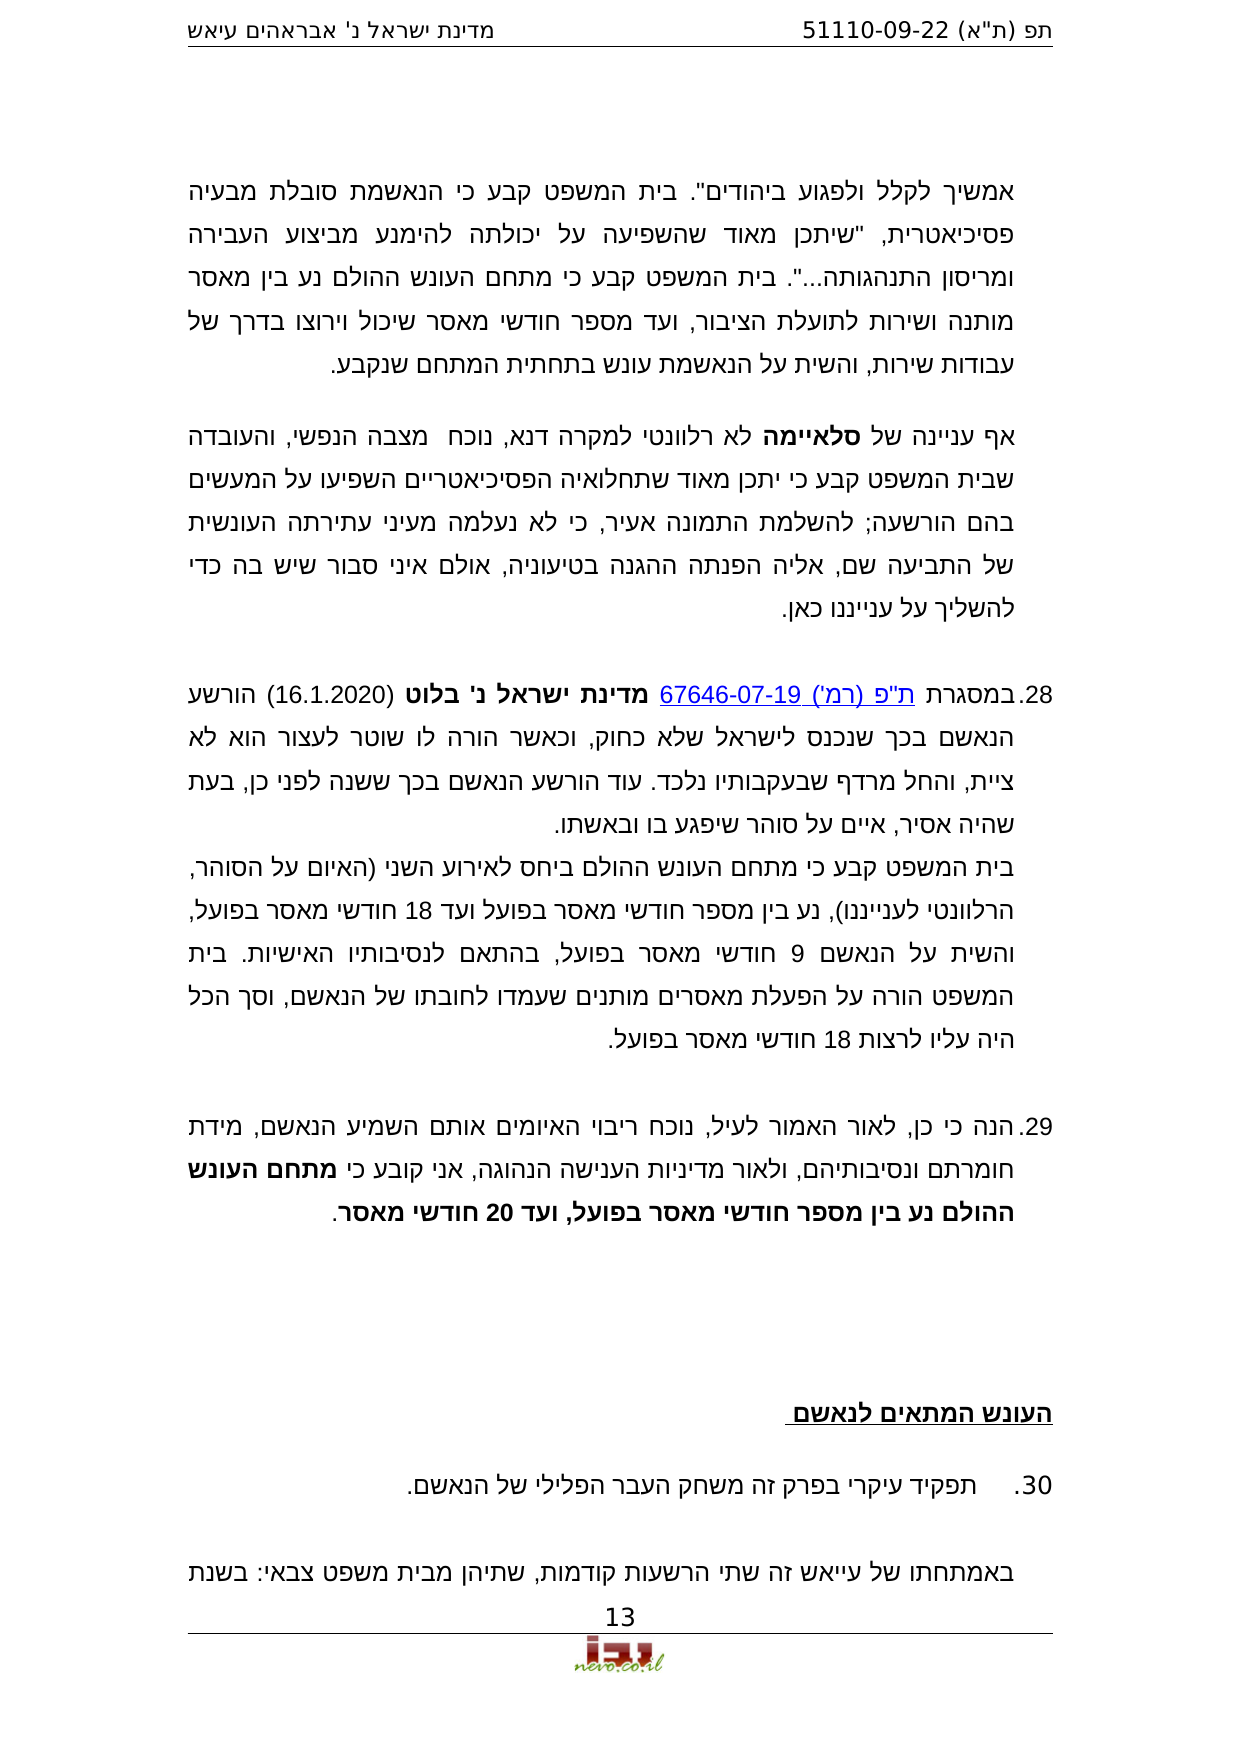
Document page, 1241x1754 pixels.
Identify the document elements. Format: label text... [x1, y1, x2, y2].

list הנה כי כן, לאור האמור לעיל, נוכח ריבוי האיומים אותם השמיע הנאשם, מידת חומרתם ונסיבותיהם, ולאור מדיניות הענישה הנהוגה, אני קובע כי מתחם העונש ההולם נע בין מספר חודשי מאסר בפועל, ועד 20 חודשי מאסר. [187, 1112, 1053, 1227]
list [187, 177, 1053, 378]
text העונש המתאים לנאשם [187, 1399, 1053, 1428]
picture [574, 1635, 666, 1673]
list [187, 1471, 1053, 1587]
text אף עניינה של סלאיימה לא רלוונטי למקרה דנא, נוכח מצבה הנפשי, והעובדה שבית המשפט קבע כי יתכן מאוד שתחלואיה הפסיכיאטריים השפיעו על המעשים בהם הורשעה; להשלמת התמונה אעיר, כי לא נעלמה מעיני עתירתה העונשית של התביעה שם, אליה הפנתה ההגנה בטיעוניה, אולם איני סבור שיש בה כדי להשליך על ענייננו כאן. [187, 422, 1015, 623]
list במסגרת ת"פ (רמ') 67646-07-19 מדינת ישראל נ' בלוט (16.1.2020) הורשע הנאשם בכך שנכנס לישראל שלא כחוק, וכאשר הורה לו שוטר לעצור הוא לא ציית, והחל מרדף שבעקבותיו נלכד. עוד הורשע הנאשם בכך ששנה לפני כן, בעת שהיה אסיר, איים על סוהר שיפגע בו ובאשתו. בית המשפט קבע כי מתחם העונש ההולם ביחס לאירוע השני (האיום על הסוהר, הרלוונטי לענייננו), נע בין מספר חודשי מאסר בפועל ועד 18 חודשי מאסר בפועל, והשית על הנאשם 9 חודשי מאסר בפועל, בהתאם לנסיבותיו האישיות. בית המשפט הורה על הפעלת מאסרים מותנים שעמדו לחובתו של הנאשם, וסך הכל היה עליו לרצות 18 חודשי מאסר בפועל. [187, 680, 1053, 1054]
